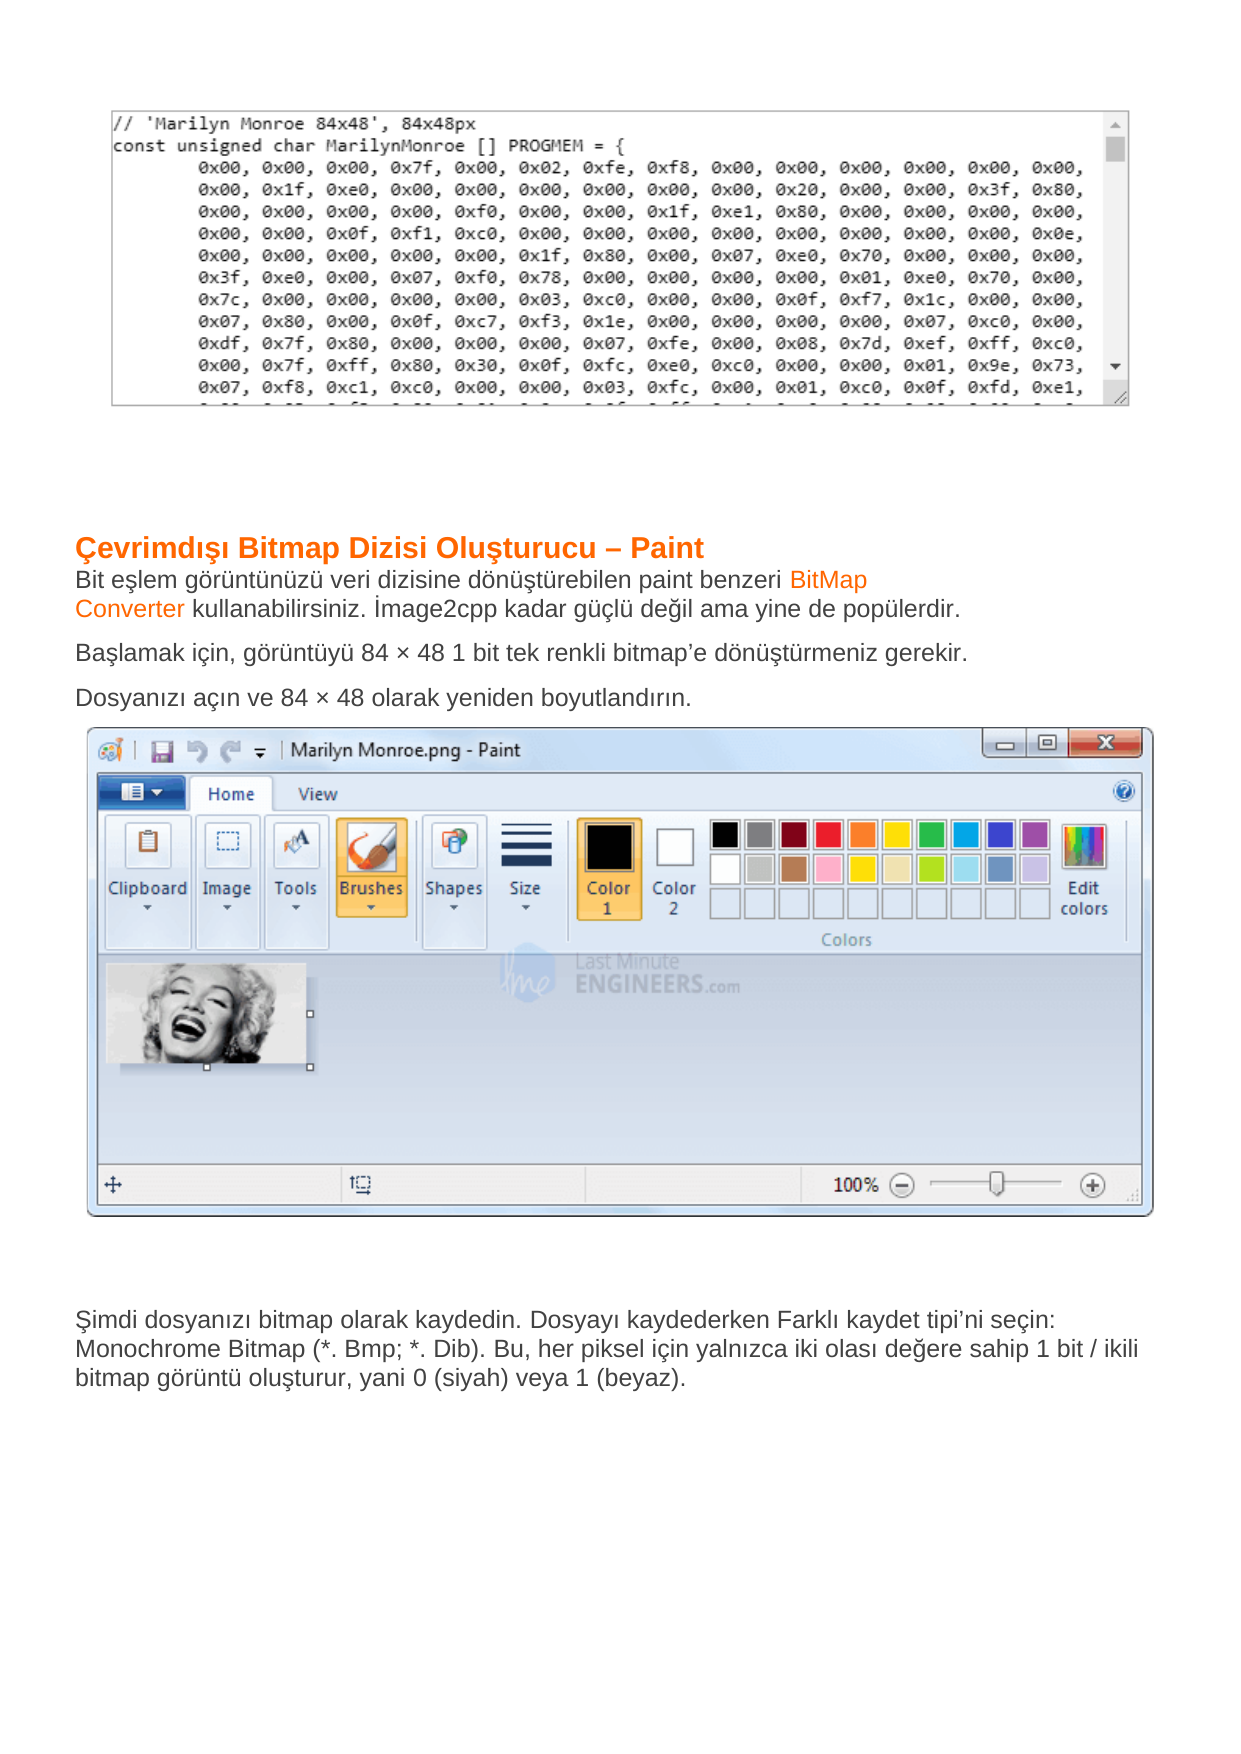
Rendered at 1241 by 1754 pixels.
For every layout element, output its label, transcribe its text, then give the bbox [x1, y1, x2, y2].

text Dosyanızı açın ve 84 × 48 olarak yeniden boyutlandırın. [75, 683, 1165, 712]
text Başlamak için, görüntüyü 84 × 48 1 bit tek renkli bitmap’e dönüştürmeniz gerekir. [75, 638, 1165, 667]
picture [75, 75, 1166, 443]
text Çevrimdışı Bitmap Dizisi Oluşturucu – Paint [75, 531, 1165, 565]
text Şimdi dosyanızı bitmap olarak kaydedin. Dosyayı kaydederken Farklı kaydet tipi’ni seçin: Monochrome Bitmap (*. Bmp; *. Dib). Bu, her piksel için yalnızca iki olası değere sahip 1 bit / ikili bitmap görüntü oluşturur, yani 0 (siyah) veya 1 (beyaz). [75, 1305, 1165, 1391]
picture [86, 727, 1154, 1217]
text Bit eşlem görüntünüzü veri dizisine dönüştürebilen paint benzeri BitMap Converter kullanabilirsiniz. İmage2cpp kadar güçlü değil ama yine de popülerdir. [75, 565, 1165, 623]
